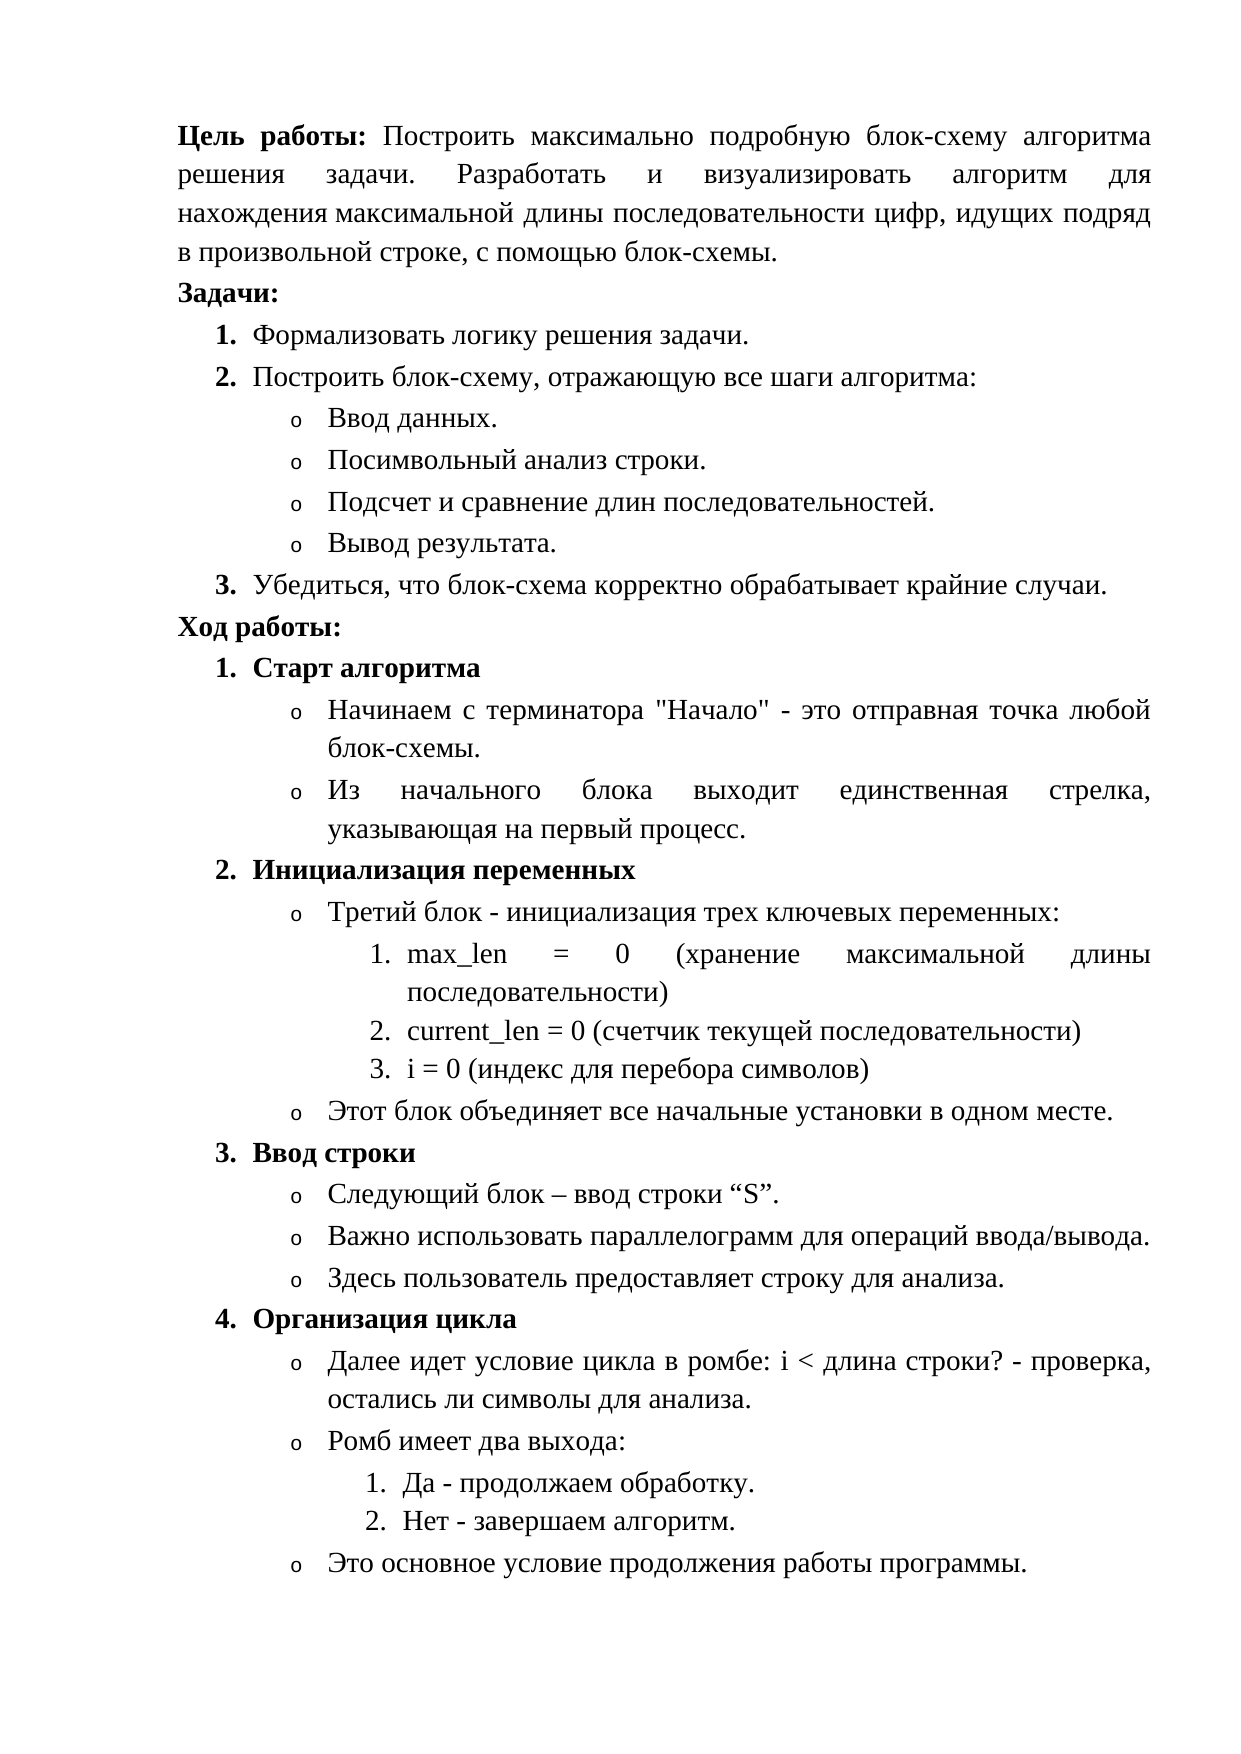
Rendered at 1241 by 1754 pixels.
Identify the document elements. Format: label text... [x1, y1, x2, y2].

list Ввод строки [215, 1135, 1152, 1168]
list Из начального блока выходит единственная стрелка, указывающая на первый процесс. [290, 772, 1152, 844]
text Задачи: [177, 275, 1152, 309]
list current_len = 0 (счетчик текущей последовательности) [369, 1013, 1152, 1046]
list Третий блок - инициализация трех ключевых переменных: [290, 894, 1152, 928]
list Ромб имеет два выхода: [290, 1423, 1152, 1457]
list Инициализация переменных [215, 852, 1152, 886]
list Важно использовать параллелограмм для операций ввода/вывода. [290, 1218, 1152, 1252]
list Формализовать логику решения задачи. [215, 317, 1152, 351]
list Старт алгоритма [215, 650, 1152, 684]
list Нет - завершаем алгоритм. [365, 1503, 1152, 1537]
text Цель работы: Построить максимально подробную блок-схему алгоритма решения задачи. Разработать и визуализировать алгоритм для нахождения максимальной длины последовательности цифр, идущих подряд в произвольной строке, с помощью блок-схемы. [177, 118, 1152, 267]
list Ввод данных. [290, 400, 1152, 434]
list Да - продолжаем обработку. [365, 1465, 1152, 1498]
list max_len = 0 (хранение максимальной длины последовательности) [369, 936, 1152, 1008]
list Посимвольный анализ строки. [290, 442, 1152, 476]
list Следующий блок – ввод строки “S”. [290, 1176, 1152, 1210]
list Это основное условие продолжения работы программы. [290, 1545, 1152, 1579]
list Подсчет и сравнение длин последовательностей. [290, 484, 1152, 517]
list Организация цикла [215, 1301, 1152, 1335]
list Далее идет условие цикла в ромбе: i < длина строки? - проверка, остались ли символы для анализа. [290, 1343, 1152, 1415]
list i = 0 (индекс для перебора символов) [369, 1051, 1152, 1085]
list Убедиться, что блок-схема корректно обрабатывает крайние случаи. [215, 567, 1152, 601]
list Здесь пользователь предоставляет строку для анализа. [290, 1260, 1152, 1293]
list Построить блок-схему, отражающую все шаги алгоритма: [215, 359, 1152, 392]
list Этот блок объединяет все начальные установки в одном месте. [290, 1093, 1152, 1127]
list Начинаем с терминатора "Начало" - это отправная точка любой блок-схемы. [290, 692, 1152, 764]
list Вывод результата. [290, 525, 1152, 559]
text Ход работы: [177, 609, 1152, 642]
